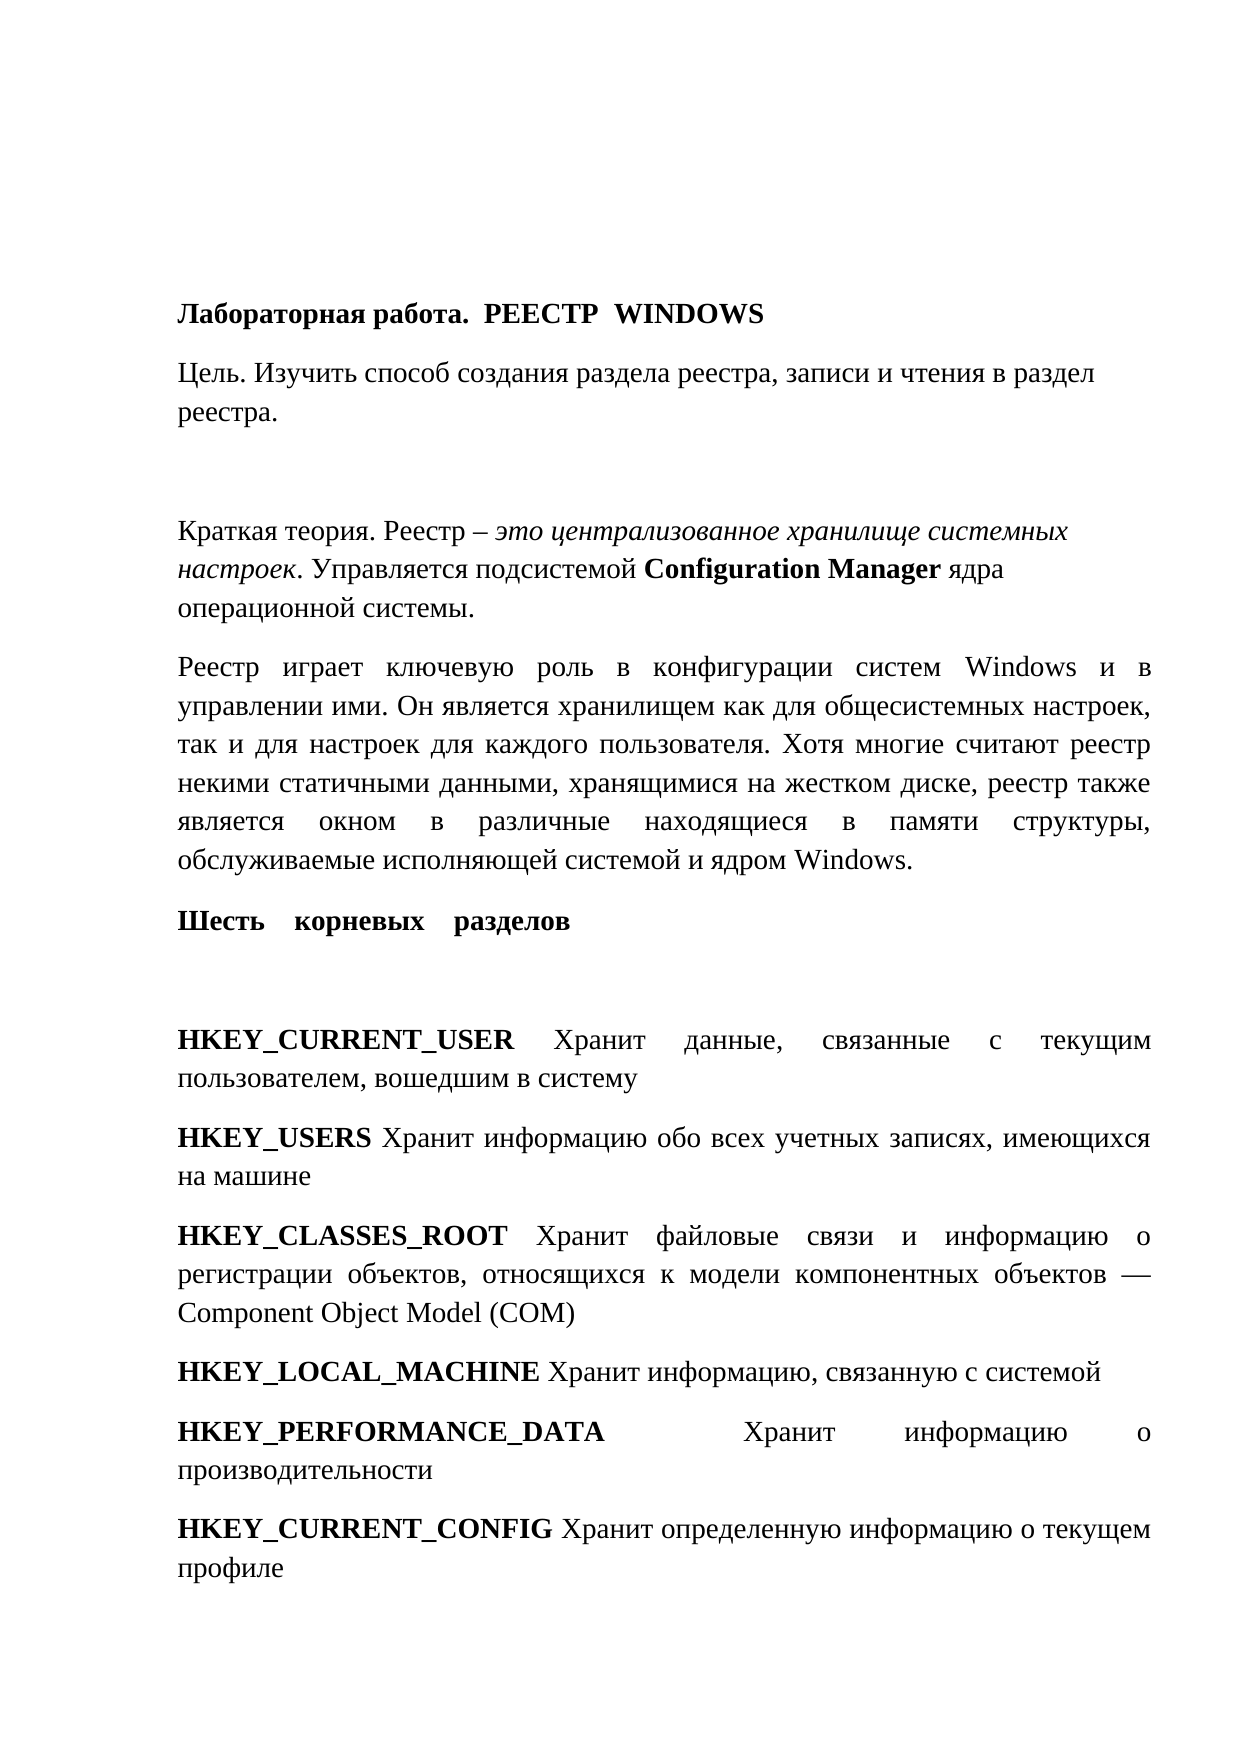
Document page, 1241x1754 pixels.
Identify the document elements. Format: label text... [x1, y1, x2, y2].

text Шесть корневых разделов [177, 901, 1152, 937]
text Цель. Изучить способ создания раздела реестра, записи и чтения в раздел реестра. [177, 356, 1152, 428]
text HKEY_CLASSES_ROOT Хранит файловые связи и информацию о регистрации объектов, относящихся к модели компонентных объектов — Component Object Model (COM) [177, 1218, 1152, 1328]
text HKEY_USERS Хранит информацию обо всех учетных записях, имеющихся на машине [177, 1120, 1152, 1192]
text HKEY_LOCAL_MACHINE Хранит информацию, связанную с системой [177, 1354, 1152, 1388]
text HKEY_CURRENT_USER Хранит данные, связанные с текущим пользователем, вошедшим в систему [177, 1022, 1152, 1094]
text Реестр играет ключевую роль в конфигурации систем Windows и в управлении ими. Он является хранилищем как для общесистемных настроек, так и для настроек для каждого пользователя. Хотя многие считают реестр некими статичными данными, хранящимися на жестком диске, реестр также является окном в различные находящиеся в памяти структуры, обслуживаемые исполняющей системой и ядром Windows. [177, 649, 1152, 876]
text Лабораторная работа. РЕЕСТР WINDOWS [177, 296, 1152, 330]
text HKEY_CURRENT_CONFIG Хранит определенную информацию о текущем профиле [177, 1512, 1152, 1584]
text Краткая теория. Реестр – это централизованное хранилище системных настроек. Управляется подсистемой Configuration Manager ядра операционной системы. [177, 513, 1152, 623]
text HKEY_PERFORMANCE_DATA Хранит информацию о производительности [177, 1414, 1152, 1486]
